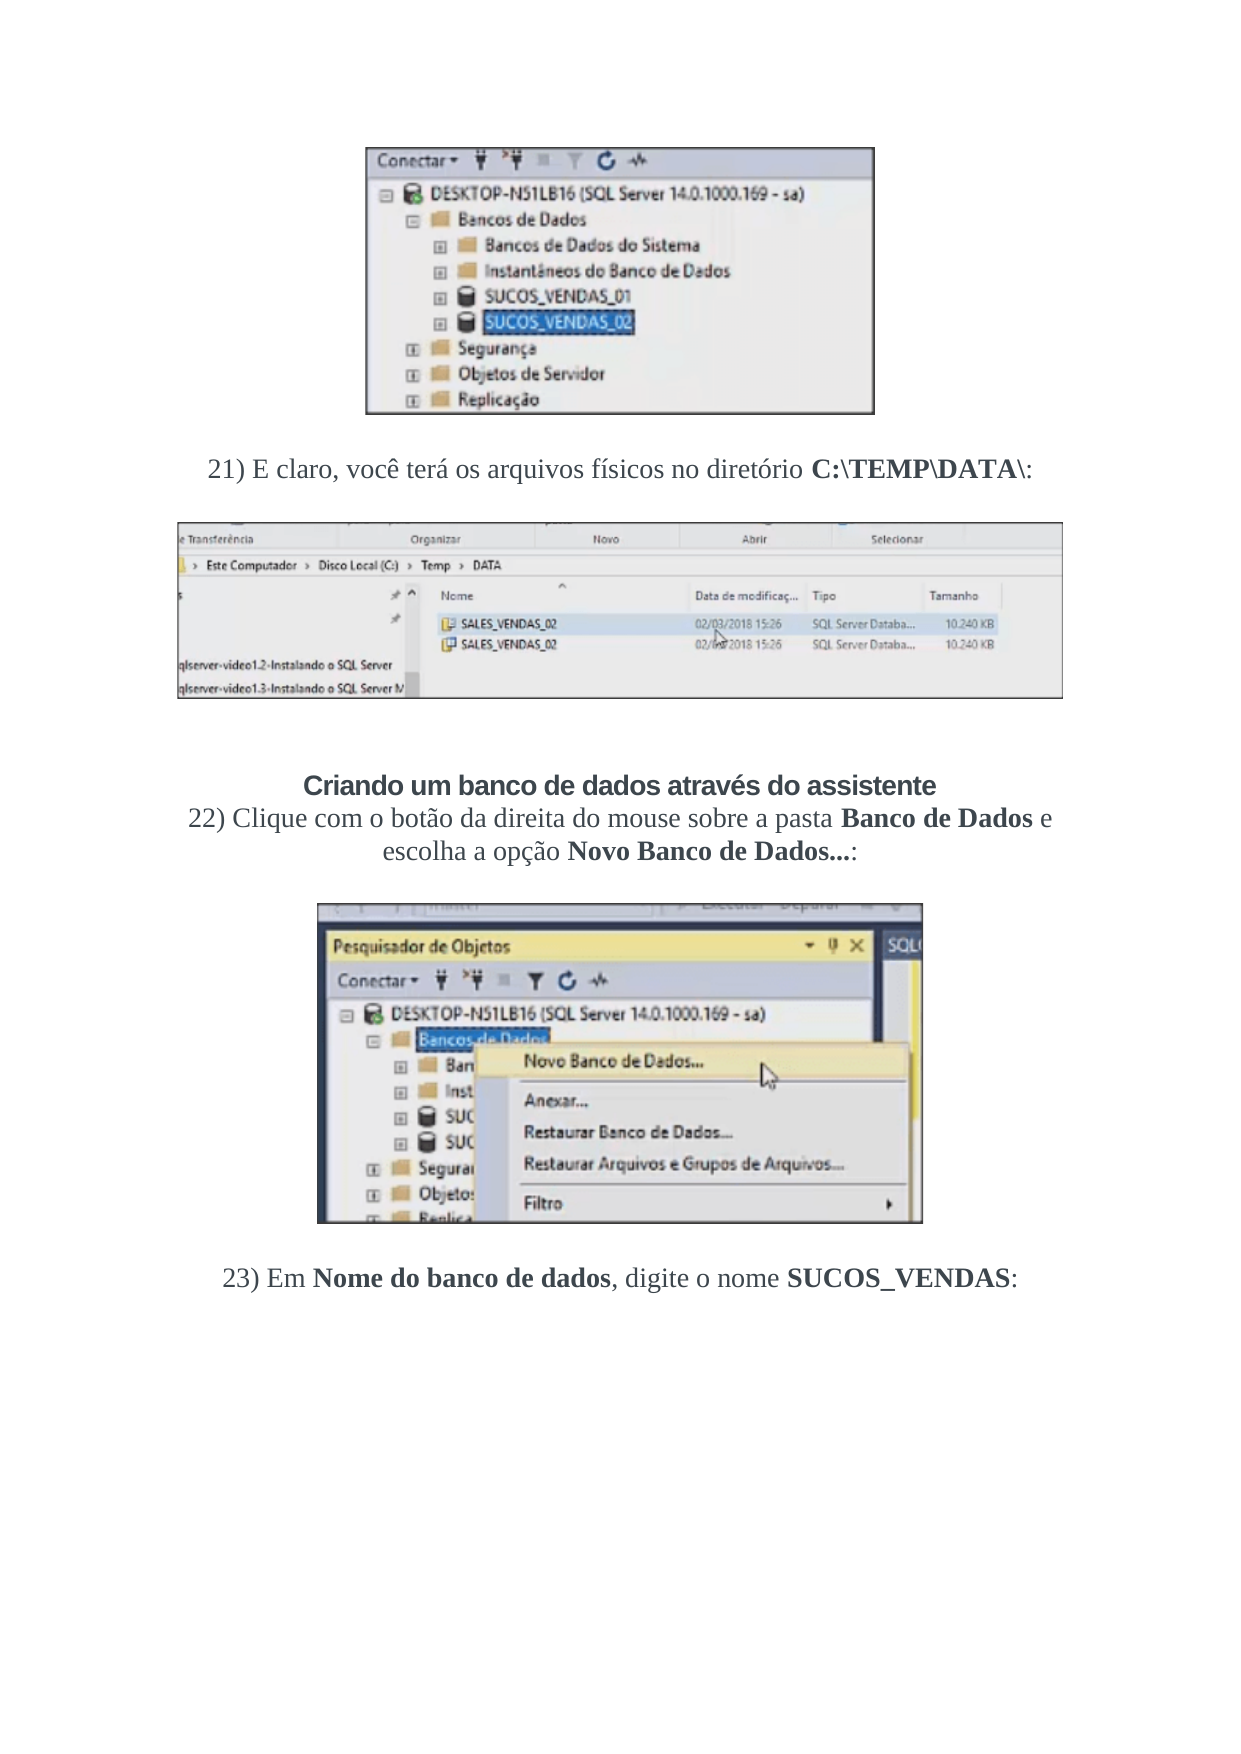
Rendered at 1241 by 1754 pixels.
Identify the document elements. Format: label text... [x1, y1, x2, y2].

text Criando um banco de dados através do assistente [177, 769, 1063, 801]
picture [177, 522, 1063, 699]
text 22) Clique com o botão da direita do mouse sobre a pasta Banco de Dados e escolha a opção Novo Banco de Dados...: [177, 801, 1063, 866]
text 21) E claro, você terá os arquivos físicos no diretório C:\TEMP\DATA\: [177, 452, 1063, 485]
picture [365, 147, 875, 415]
text 23) Em Nome do banco de dados, digite o nome SUCOS_VENDAS: [177, 1262, 1063, 1294]
picture [317, 903, 924, 1224]
